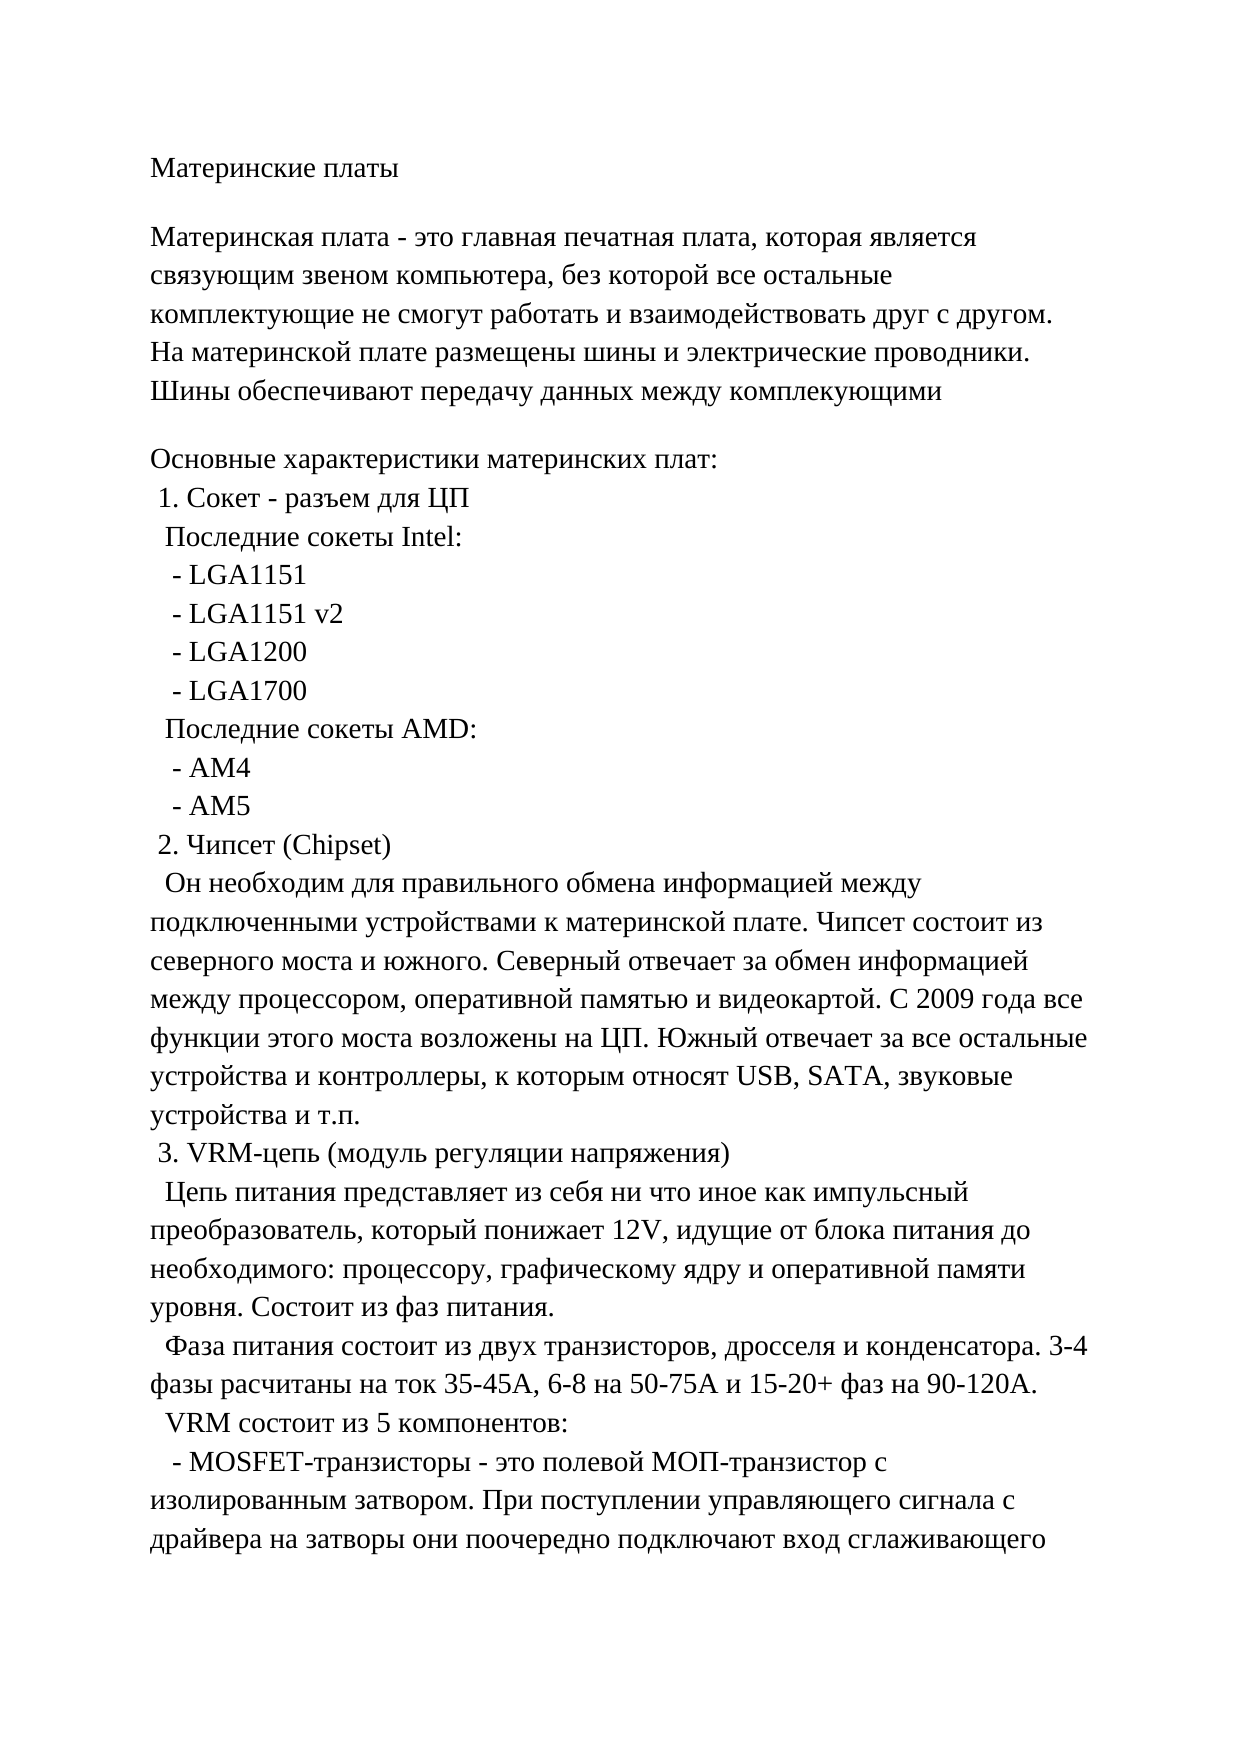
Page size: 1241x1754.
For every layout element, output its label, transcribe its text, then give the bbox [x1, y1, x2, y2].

text Основные характеристики материнских плат: [150, 442, 1090, 475]
text Последние сокеты Intel: [150, 519, 1090, 552]
text - AM5 [150, 788, 1090, 822]
text Он необходим для правильного обмена информацией между подключенными устройствами к материнской плате. Чипсет состоит из северного моста и южного. Северный отвечает за обмен информацией между процессором, оперативной памятью и видеокартой. С 2009 года все функции этого моста возложены на ЦП. Южный отвечает за все остальные устройства и контроллеры, к которым относят USB, SATA, звуковые устройства и т.п. [150, 866, 1090, 1130]
text - AM4 [150, 750, 1090, 783]
text Фаза питания состоит из двух транзисторов, дросселя и конденсатора. 3-4 фазы расчитаны на ток 35-45А, 6-8 на 50-75А и 15-20+ фаз на 90-120А. [150, 1328, 1090, 1400]
text - LGA1700 [150, 673, 1090, 706]
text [150, 1444, 1090, 1554]
text 2. Чипсет (Chipset) [150, 827, 1090, 861]
text Материнская плата - это главная печатная плата, которая является связующим звеном компьютера, без которой все остальные комплектующие не смогут работать и взаимодействовать друг с другом. На материнской плате размещены шины и электрические проводники. Шины обеспечивают передачу данных между комплекующими [150, 219, 1090, 406]
text Цепь питания представляет из себя ни что иное как импульсный преобразователь, который понижает 12V, идущие от блока питания до необходимого: процессору, графическому ядру и оперативной памяти уровня. Состоит из фаз питания. [150, 1174, 1090, 1323]
text 3. VRM-цепь (модуль регуляции напряжения) [150, 1135, 1090, 1169]
text - LGA1151 v2 [150, 596, 1090, 629]
text Последние сокеты AMD: [150, 711, 1090, 745]
text - LGA1200 [150, 634, 1090, 668]
text 1. Сокет - разъем для ЦП [150, 480, 1090, 514]
text Материнские платы [150, 150, 1090, 183]
text VRM состоит из 5 компонентов: [150, 1405, 1090, 1439]
text - LGA1151 [150, 557, 1090, 591]
